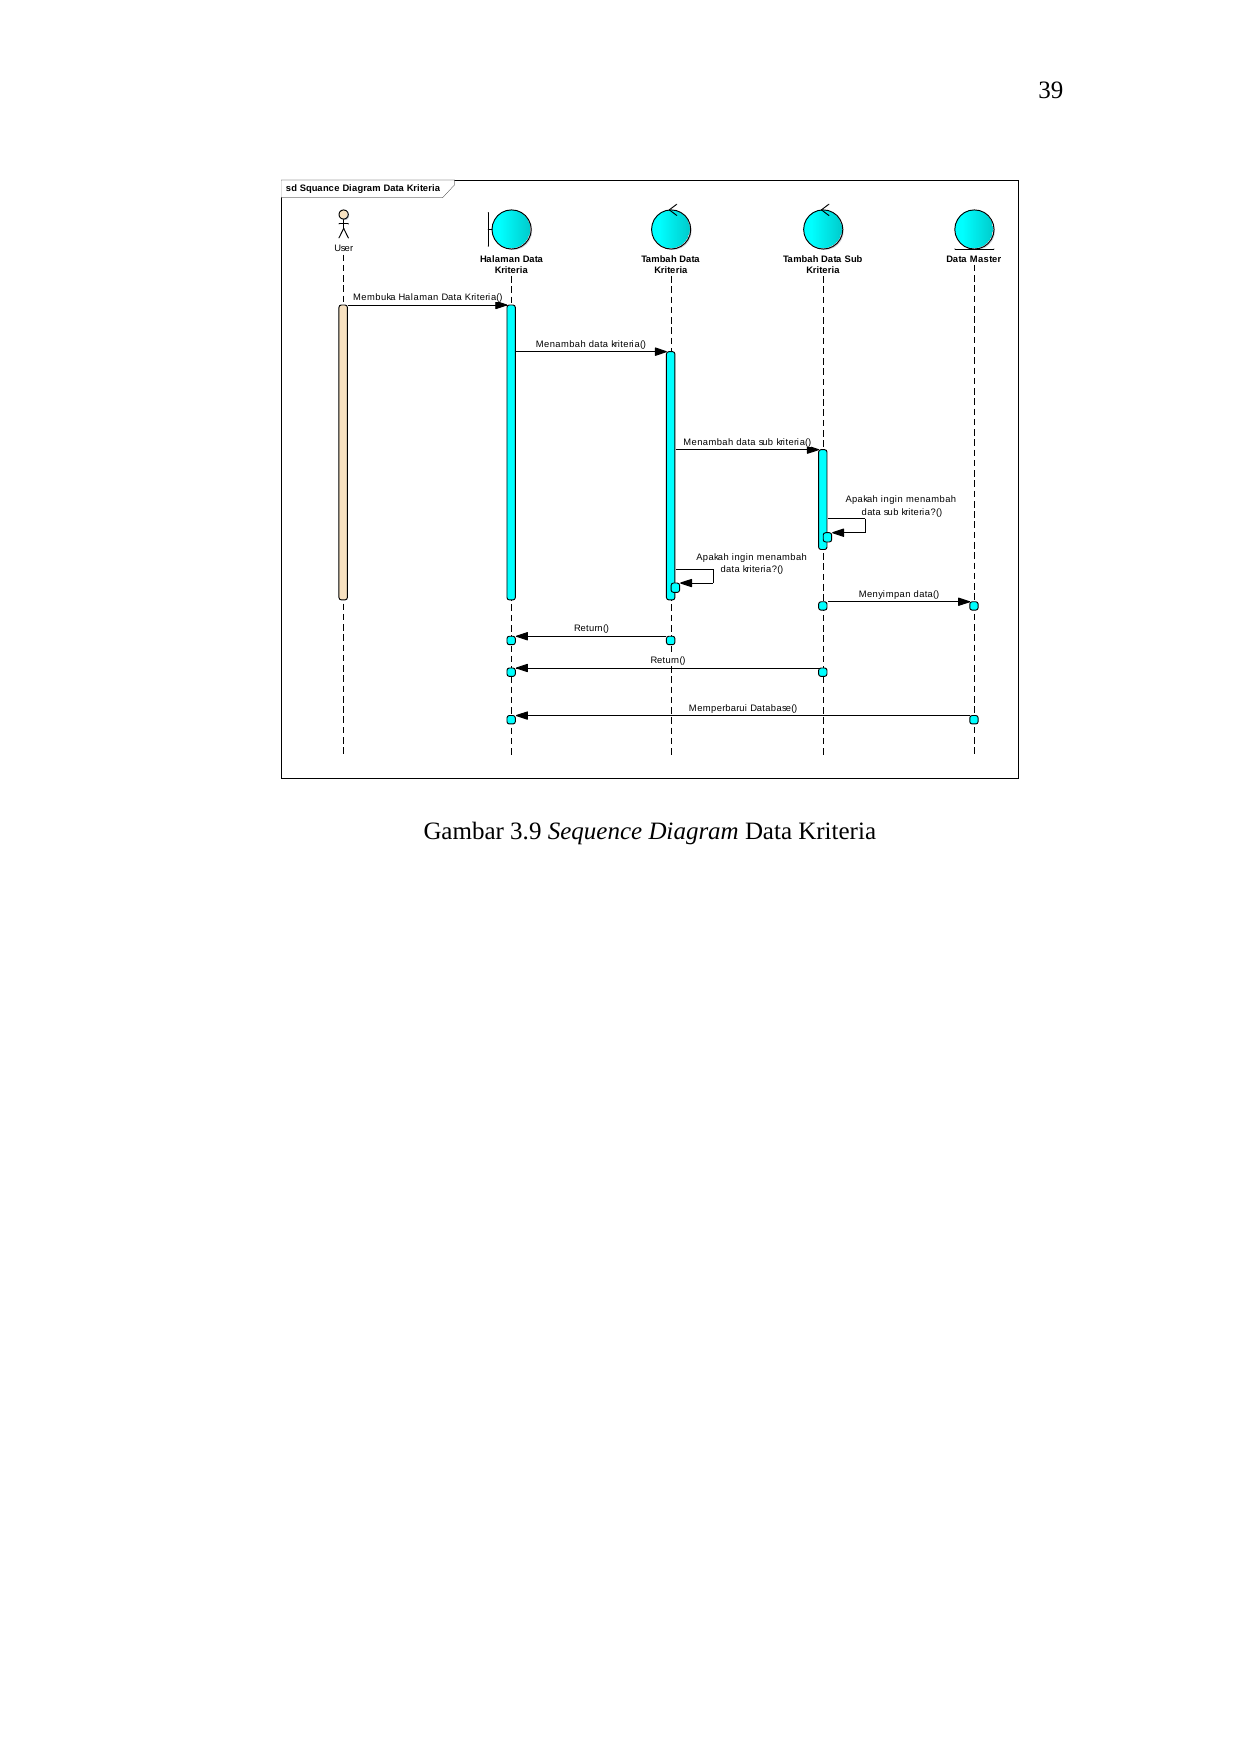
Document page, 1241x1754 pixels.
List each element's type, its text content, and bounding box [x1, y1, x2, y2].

text Gambar 3.9 Sequence Diagram Data Kriteria [236, 816, 1063, 845]
